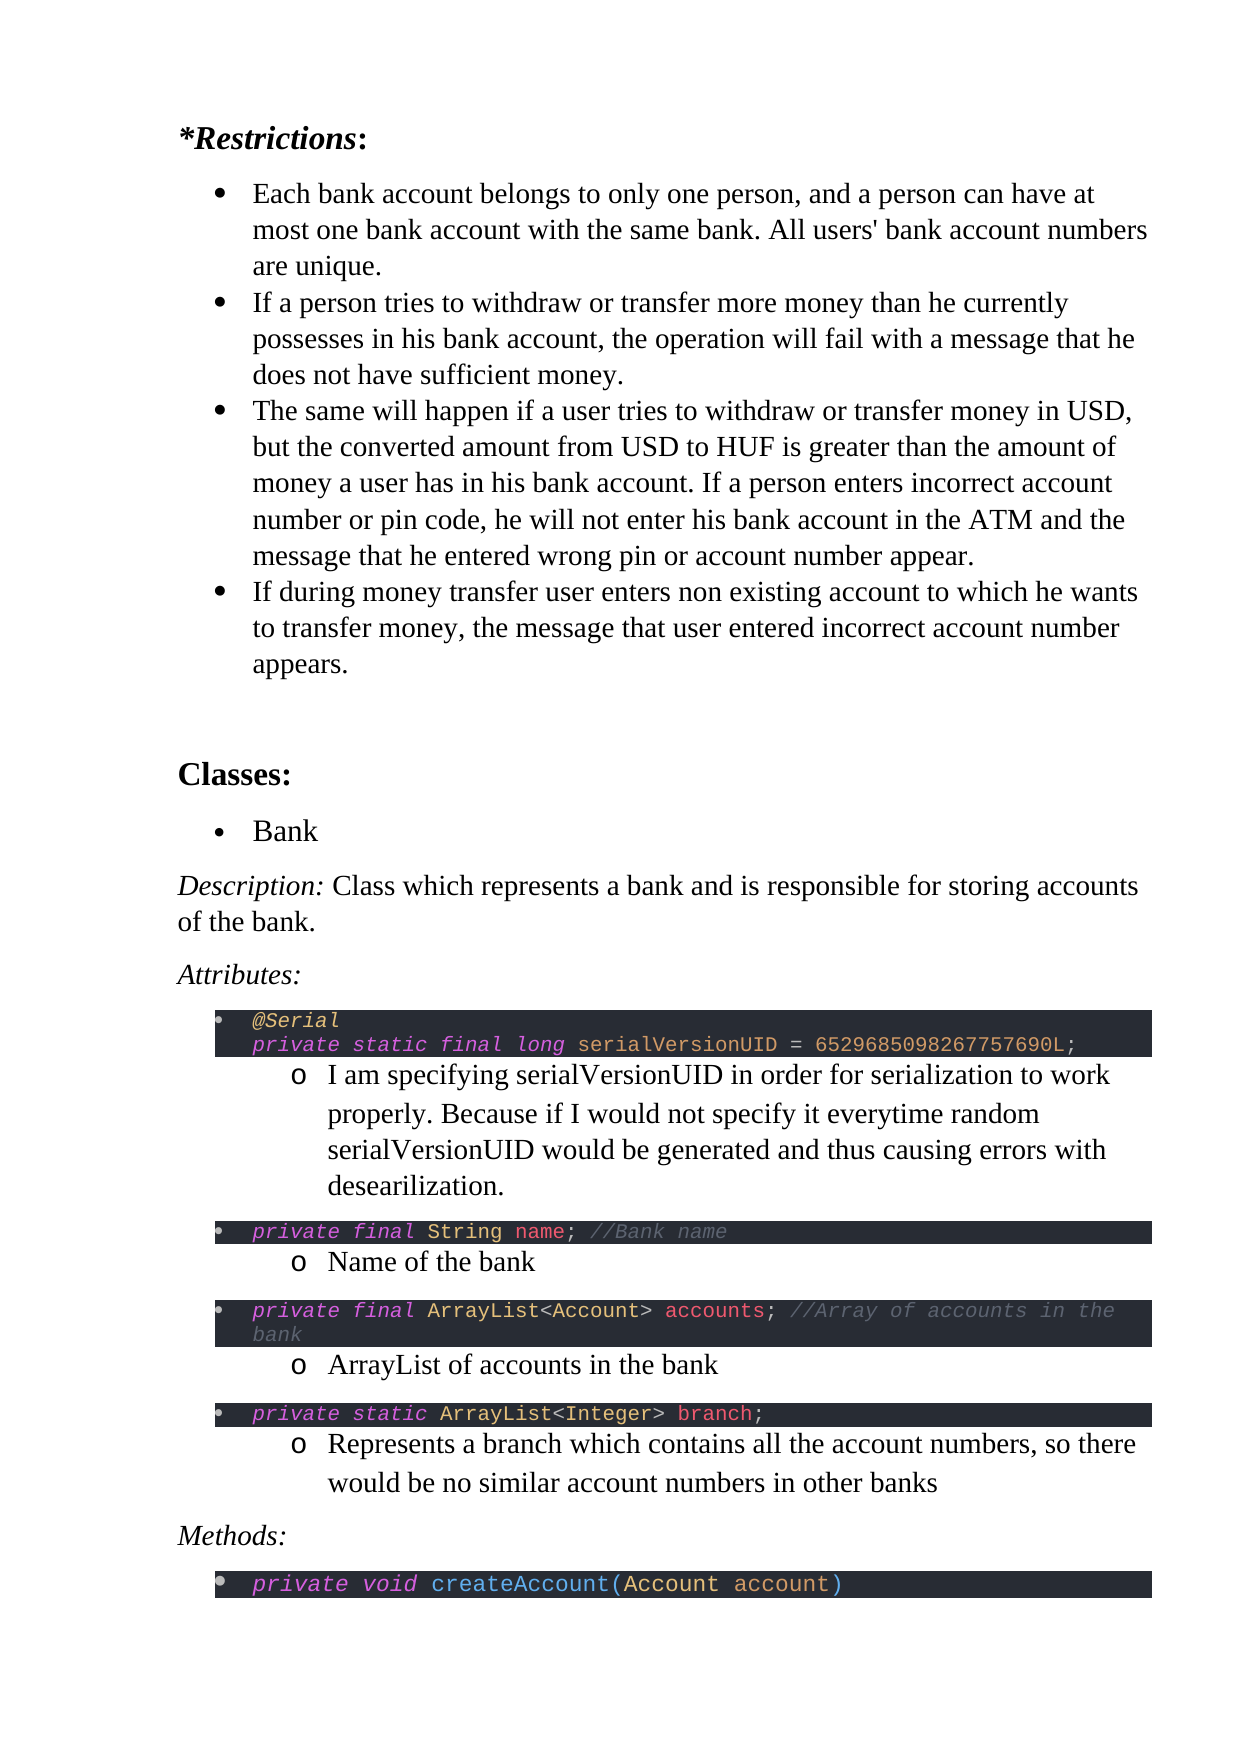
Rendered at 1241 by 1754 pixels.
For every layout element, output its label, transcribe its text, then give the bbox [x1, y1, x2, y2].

list private static ArrayList<Integer> branch; [215, 1403, 1152, 1427]
list Represents a branch which contains all the account numbers, so there would be no similar account numbers in other banks [290, 1427, 1152, 1499]
text Methods: [177, 1518, 1152, 1552]
list Each bank account belongs to only one person, and a person can have at most one bank account with the same bank. All users' bank account numbers are unique. [215, 176, 1152, 282]
list Bank [215, 813, 1152, 849]
text Attributes: [177, 957, 1152, 991]
list private final String name; //Bank name [215, 1221, 1152, 1244]
list Name of the bank [290, 1244, 1152, 1281]
list If a person tries to withdraw or transfer more money than he currently possesses in his bank account, the operation will fail with a message that he does not have sufficient money. [215, 285, 1152, 391]
list @Serial private static final long serialVersionUID = 6529685098267757690L; [215, 1010, 1152, 1057]
text Classes: [177, 755, 1152, 793]
list private final ArrayList<Account> accounts; //Array of accounts in the bank [215, 1300, 1152, 1347]
text Description: Class which represents a bank and is responsible for storing accounts of the bank. [177, 868, 1152, 938]
list If during money transfer user enters non existing account to which he wants to transfer money, the message that user entered incorrect account number appears. [215, 574, 1152, 680]
list The same will happen if a user tries to withdraw or transfer money in USD, but the converted amount from USD to HUF is greater than the amount of money a user has in his bank account. If a person enters incorrect account number or pin code, he will not enter his bank account in the ATM and the message that he entered wrong pin or account number appear. [215, 393, 1152, 571]
list I am specifying serialVersionUID in order for serialization to work properly. Because if I would not specify it everytime random serialVersionUID would be generated and thus causing errors with desearilization. [290, 1057, 1152, 1202]
list private void createAccount(Account account) [215, 1571, 1152, 1598]
text *Restrictions: [177, 118, 1152, 156]
list ArrayList of accounts in the bank [290, 1347, 1152, 1383]
